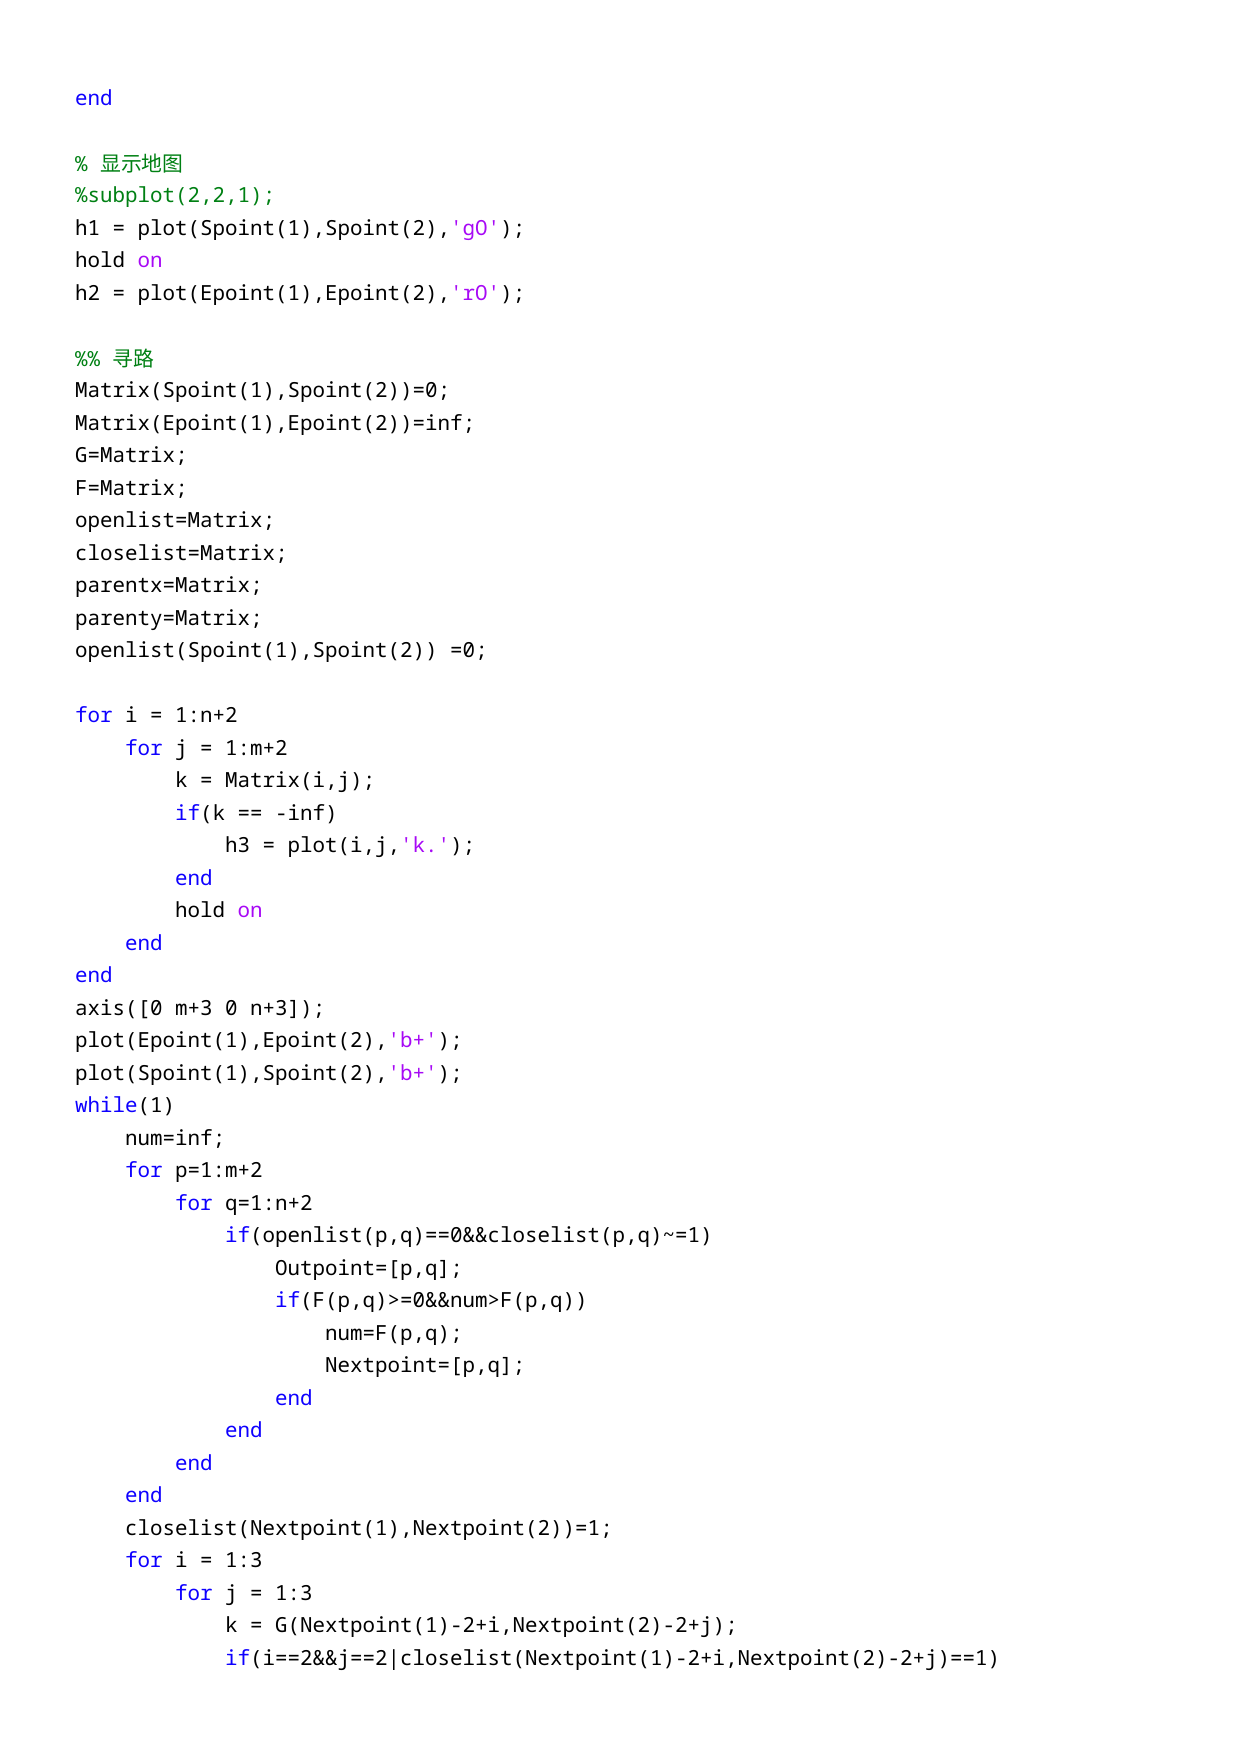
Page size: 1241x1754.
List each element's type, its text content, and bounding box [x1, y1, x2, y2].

text if(k == -inf) [75, 796, 1165, 828]
text end [75, 926, 1165, 958]
text %% 寻路 [75, 341, 1165, 373]
text openlist=Matrix; [75, 503, 1165, 536]
text end [75, 958, 1165, 991]
text Matrix(Spoint(1),Spoint(2))=0; [75, 373, 1165, 406]
text closelist=Matrix; [75, 536, 1165, 568]
text plot(Epoint(1),Epoint(2),'b+'); [75, 1023, 1165, 1056]
text end [75, 861, 1165, 893]
text h2 = plot(Epoint(1),Epoint(2),'rO'); [75, 276, 1165, 308]
text h3 = plot(i,j,'k.'); [75, 828, 1165, 861]
text k = G(Nextpoint(1)-2+i,Nextpoint(2)-2+j); [75, 1608, 1165, 1641]
text h1 = plot(Spoint(1),Spoint(2),'gO'); [75, 211, 1165, 243]
text for j = 1:m+2 [75, 731, 1165, 763]
text end [75, 1478, 1165, 1511]
text end [75, 1381, 1165, 1413]
text Nextpoint=[p,q]; [75, 1348, 1165, 1381]
text axis([0 m+3 0 n+3]); [75, 991, 1165, 1023]
text hold on [75, 243, 1165, 276]
text end [75, 81, 1165, 113]
text end [75, 1446, 1165, 1478]
text Outpoint=[p,q]; [75, 1251, 1165, 1283]
text parenty=Matrix; [75, 601, 1165, 633]
text k = Matrix(i,j); [75, 763, 1165, 796]
text for j = 1:3 [75, 1576, 1165, 1608]
text end [75, 1413, 1165, 1446]
text hold on [75, 893, 1165, 926]
text for p=1:m+2 [75, 1153, 1165, 1186]
text for q=1:n+2 [75, 1186, 1165, 1218]
text if(openlist(p,q)==0&&closelist(p,q)~=1) [75, 1218, 1165, 1251]
text openlist(Spoint(1),Spoint(2)) =0; [75, 633, 1165, 666]
text %subplot(2,2,1); [75, 178, 1165, 211]
text for i = 1:n+2 [75, 698, 1165, 731]
text plot(Spoint(1),Spoint(2),'b+'); [75, 1056, 1165, 1088]
text num=inf; [75, 1121, 1165, 1153]
text closelist(Nextpoint(1),Nextpoint(2))=1; [75, 1511, 1165, 1543]
text while(1) [75, 1088, 1165, 1121]
text % 显示地图 [75, 146, 1165, 178]
text parentx=Matrix; [75, 568, 1165, 601]
text G=Matrix; [75, 438, 1165, 471]
text F=Matrix; [75, 471, 1165, 503]
text if(F(p,q)>=0&&num>F(p,q)) [75, 1283, 1165, 1316]
text if(i==2&&j==2|closelist(Nextpoint(1)-2+i,Nextpoint(2)-2+j)==1) [75, 1641, 1165, 1673]
text Matrix(Epoint(1),Epoint(2))=inf; [75, 406, 1165, 438]
text num=F(p,q); [75, 1316, 1165, 1348]
text for i = 1:3 [75, 1543, 1165, 1576]
